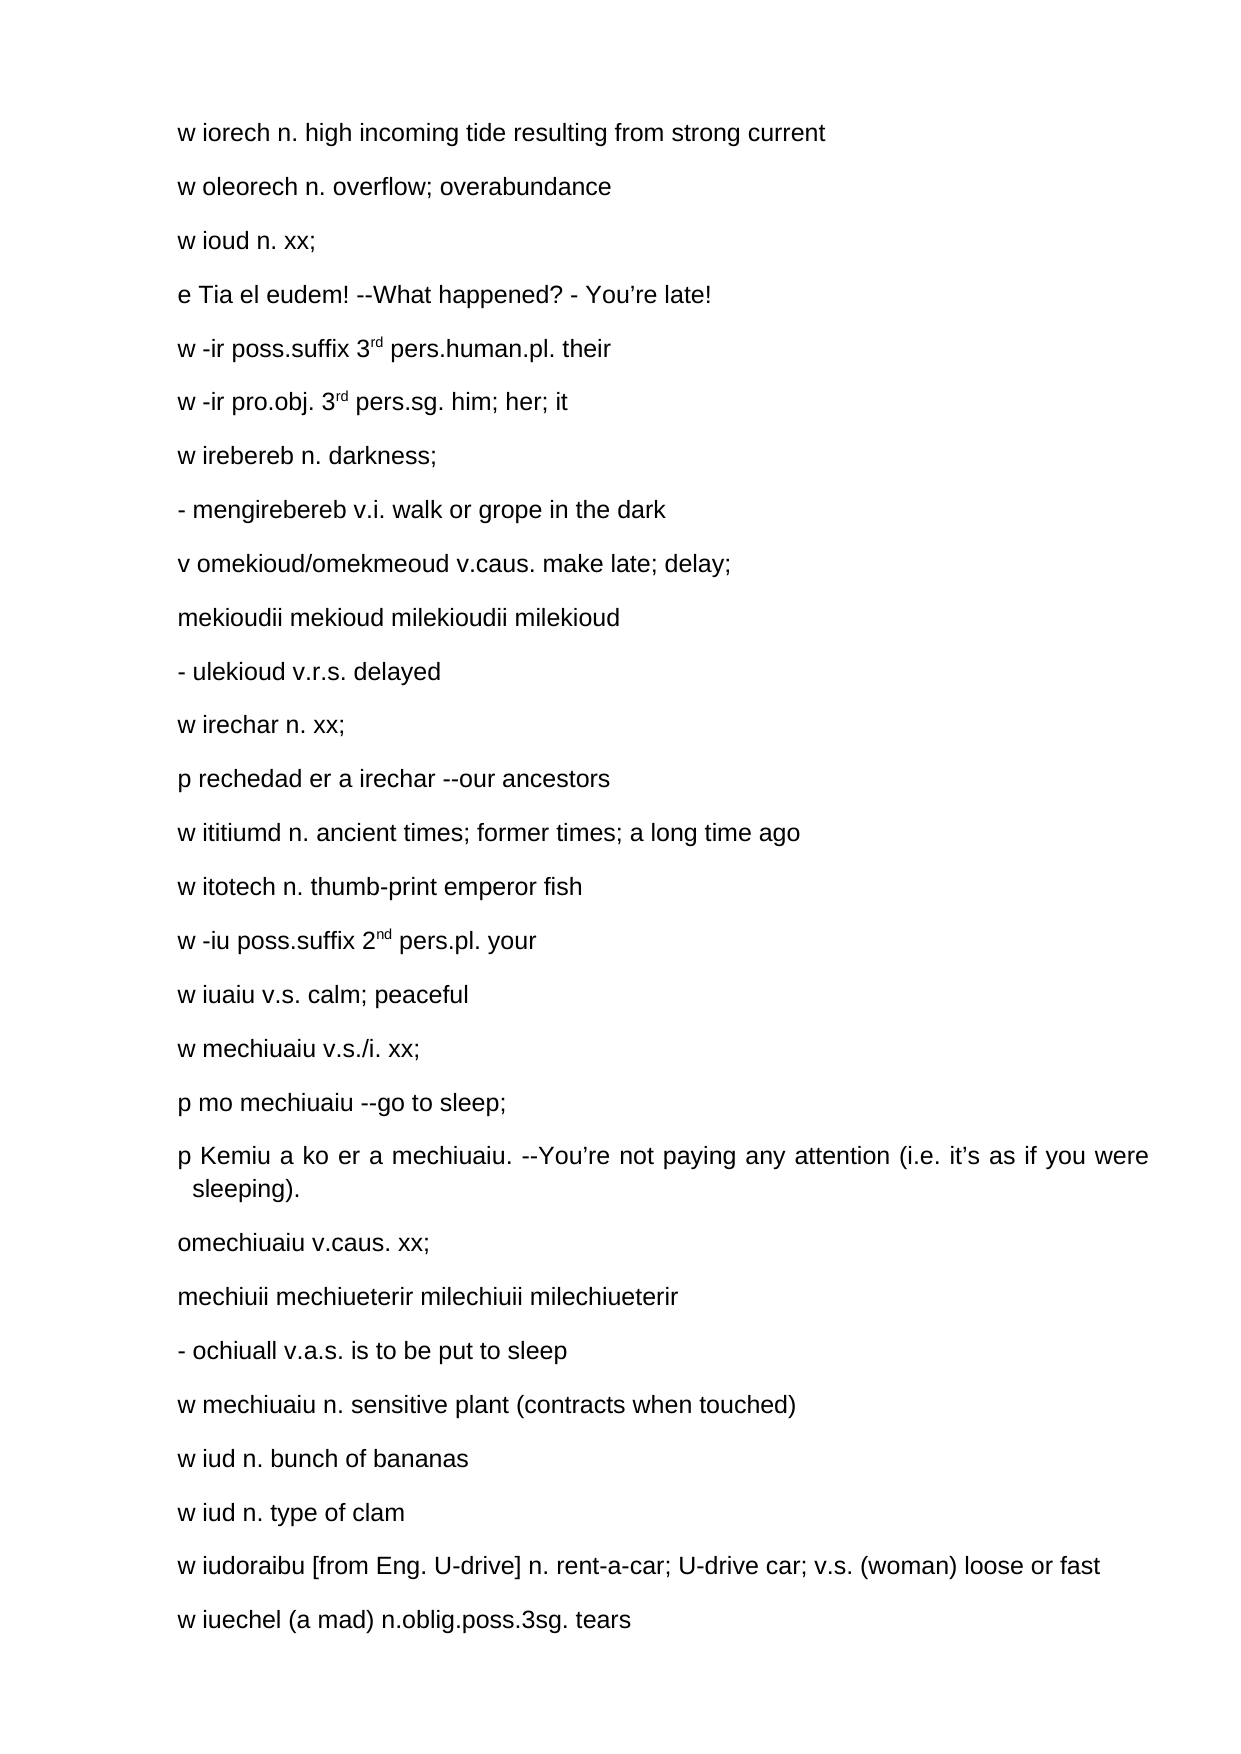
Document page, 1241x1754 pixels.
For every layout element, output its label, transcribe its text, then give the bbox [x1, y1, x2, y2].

text w iorech n. high incoming tide resulting from strong current [177, 118, 1152, 147]
text e Tia el eudem! --What happened? - You’re late! [177, 280, 1152, 308]
text omechiuaiu v.caus. xx; [177, 1228, 1152, 1257]
text w mechiuaiu v.s./i. xx; [177, 1034, 1152, 1062]
text p Kemiu a ko er a mechiuaiu. --You’re not paying any attention (i.e. it’s as if you were sleeping). [177, 1141, 1152, 1203]
text w -ir poss.suffix 3rd pers.human.pl. their [177, 333, 1152, 362]
text p rechedad er a irechar --our ancestors [177, 764, 1152, 793]
text w iud n. type of clam [177, 1497, 1152, 1526]
text w iudoraibu [from Eng. U-drive] n. rent-a-car; U-drive car; v.s. (woman) loose or fast [177, 1551, 1152, 1580]
text - ochiuall v.a.s. is to be put to sleep [177, 1336, 1152, 1365]
text p mo mechiuaiu --go to sleep; [177, 1087, 1152, 1116]
text w ioud n. xx; [177, 226, 1152, 254]
text w iuechel (a mad) n.oblig.poss.3sg. tears [177, 1605, 1152, 1634]
text w ititiumd n. ancient times; former times; a long time ago [177, 818, 1152, 847]
text - mengirebereb v.i. walk or grope in the dark [177, 495, 1152, 524]
text v omekioud/omekmeoud v.caus. make late; delay; [177, 549, 1152, 578]
text mekioudii mekioud milekioudii milekioud [177, 603, 1152, 632]
text w irebereb n. darkness; [177, 441, 1152, 470]
text w itotech n. thumb-print emperor fish [177, 872, 1152, 901]
text mechiuii mechiueterir milechiuii milechiueterir [177, 1282, 1152, 1311]
text w oleorech n. overflow; overabundance [177, 172, 1152, 201]
text w iud n. bunch of bananas [177, 1444, 1152, 1472]
text w mechiuaiu n. sensitive plant (contracts when touched) [177, 1390, 1152, 1418]
text w iuaiu v.s. calm; peaceful [177, 980, 1152, 1008]
text w irechar n. xx; [177, 711, 1152, 739]
text w -iu poss.suffix 2nd pers.pl. your [177, 926, 1152, 955]
text w -ir pro.obj. 3rd pers.sg. him; her; it [177, 387, 1152, 416]
text - ulekioud v.r.s. delayed [177, 657, 1152, 685]
